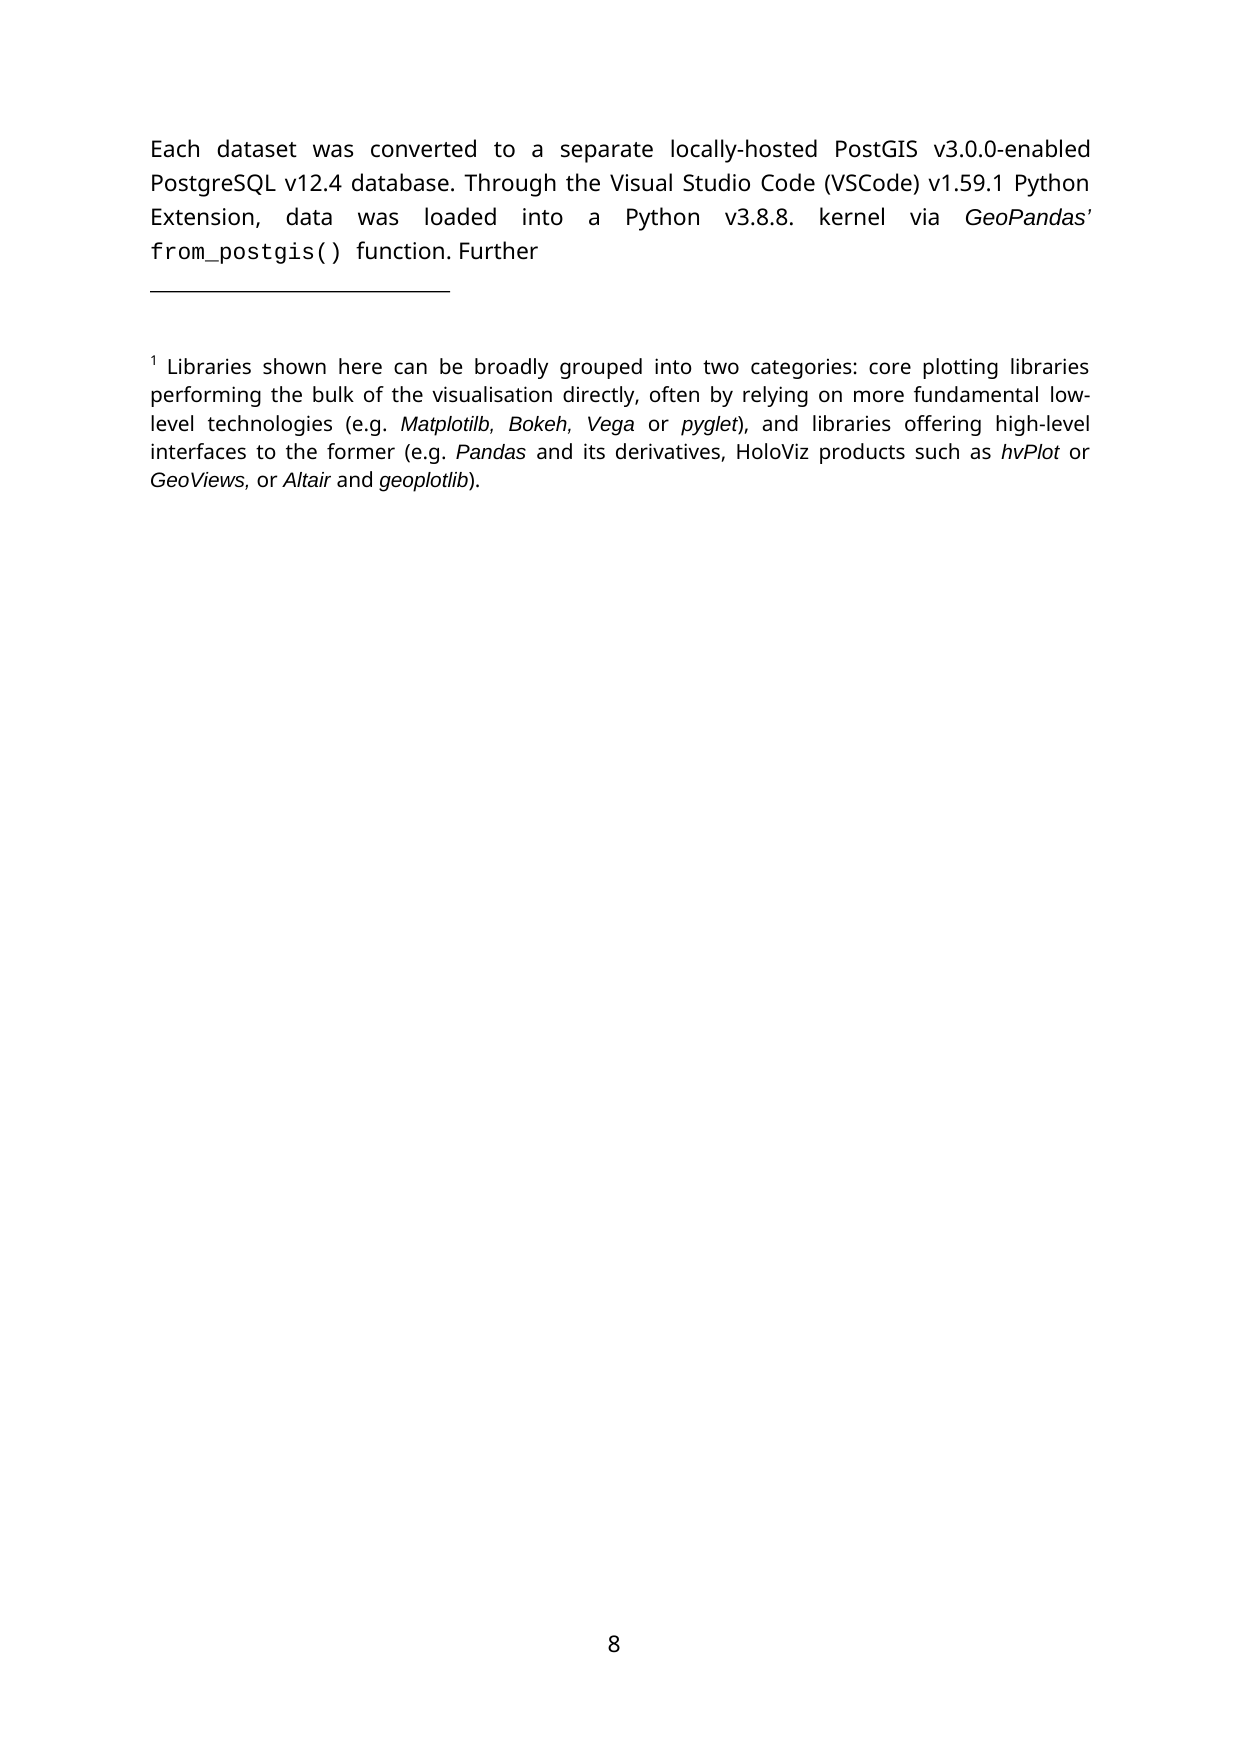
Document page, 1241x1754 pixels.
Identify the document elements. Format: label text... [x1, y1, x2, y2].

text Each dataset was converted to a separate locally-hosted PostGIS v3.0.0-enabled PostgreSQL v12.4 database. Through the Visual Studio Code (VSCode) v1.59.1 Python Extension, data was loaded into a Python v3.8.8. kernel via GeoPandas’ from_postgis() function. Further [150, 133, 1091, 266]
text 1 Libraries shown here can be broadly grouped into two categories: core plotting libraries performing the bulk of the visualisation directly, often by relying on more fundamental low-level technologies (e.g. Matplotilb, Bokeh, Vega or pyglet), and libraries offering high-level interfaces to the former (e.g. Pandas and its derivatives, HoloViz products such as hvPlot or GeoViews, or Altair and geoplotlib). [150, 351, 1090, 494]
